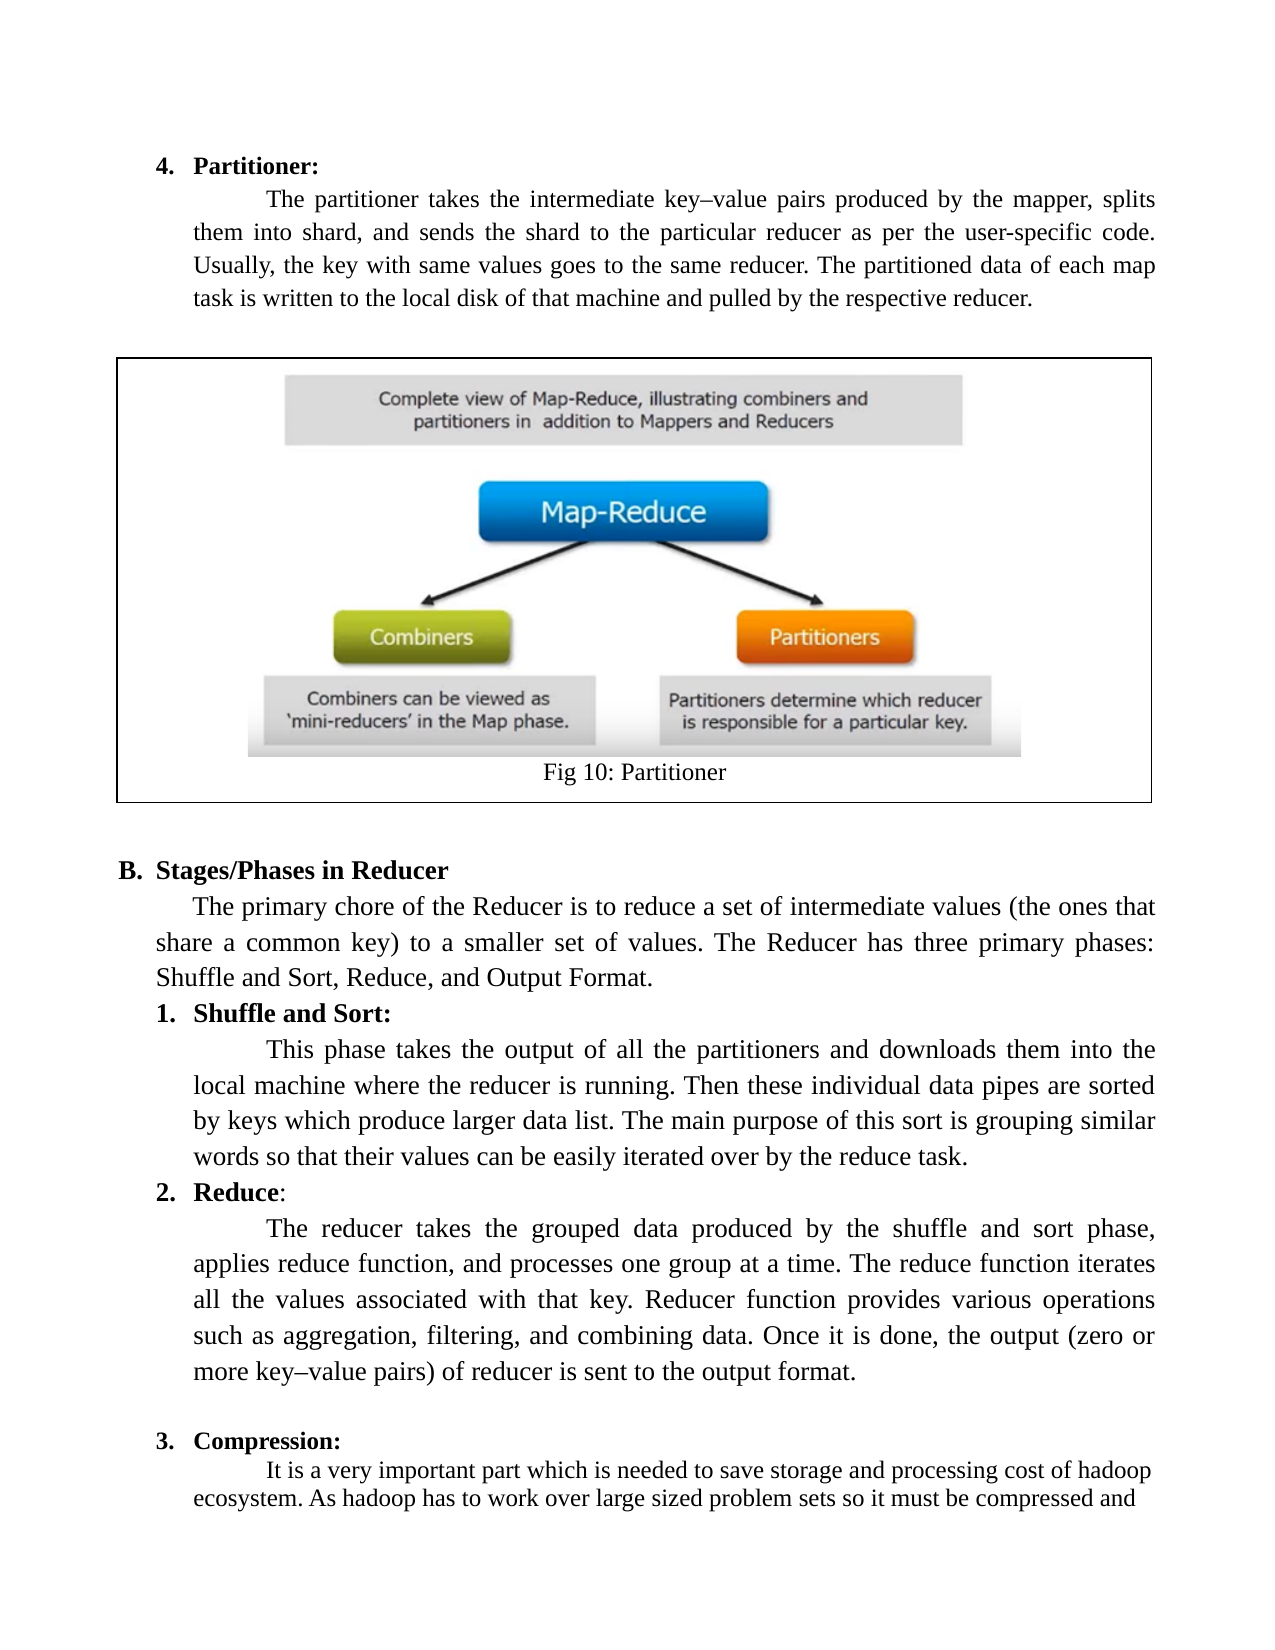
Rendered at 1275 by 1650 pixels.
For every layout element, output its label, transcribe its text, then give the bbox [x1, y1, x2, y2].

list Reduce: [156, 1176, 1157, 1207]
list Compression: [156, 1426, 1157, 1455]
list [193, 1455, 1157, 1512]
text This phase takes the output of all the partitioners and downloads them into the local machine where the reducer is running. Then these individual data pipes are sorted by keys which produce larger data list. The main purpose of this sort is grouping similar words so that their values can be easily iterated over by the reduce task. [193, 1033, 1157, 1171]
list The primary chore of the Reducer is to reduce a set of intermediate values (the ones that share a common key) to a smaller set of values. The Reducer has three primary phases: Shuffle and Sort, Reduce, and Output Format. [156, 890, 1157, 993]
picture [247, 365, 1022, 757]
list Stages/Phases in Reducer [118, 854, 1157, 886]
text The reducer takes the grouped data produced by the shuffle and sort phase, applies reduce function, and processes one group at a time. The reduce function iterates all the values associated with that key. Reducer function provides various operations such as aggregation, filtering, and combining data. Once it is done, the output (zero or more key–value pairs) of reducer is sent to the output format. [193, 1212, 1157, 1386]
list Shuffle and Sort: [156, 997, 1157, 1028]
list The partitioner takes the intermediate key–value pairs produced by the mapper, splits them into shard, and sends the shard to the particular reducer as per the user-specific code. Usually, the key with same values goes to the same reducer. The partitioned data of each map task is written to the local disk of that machine and pulled by the respective reducer. [193, 184, 1157, 312]
list Partitioner: [156, 151, 1157, 180]
